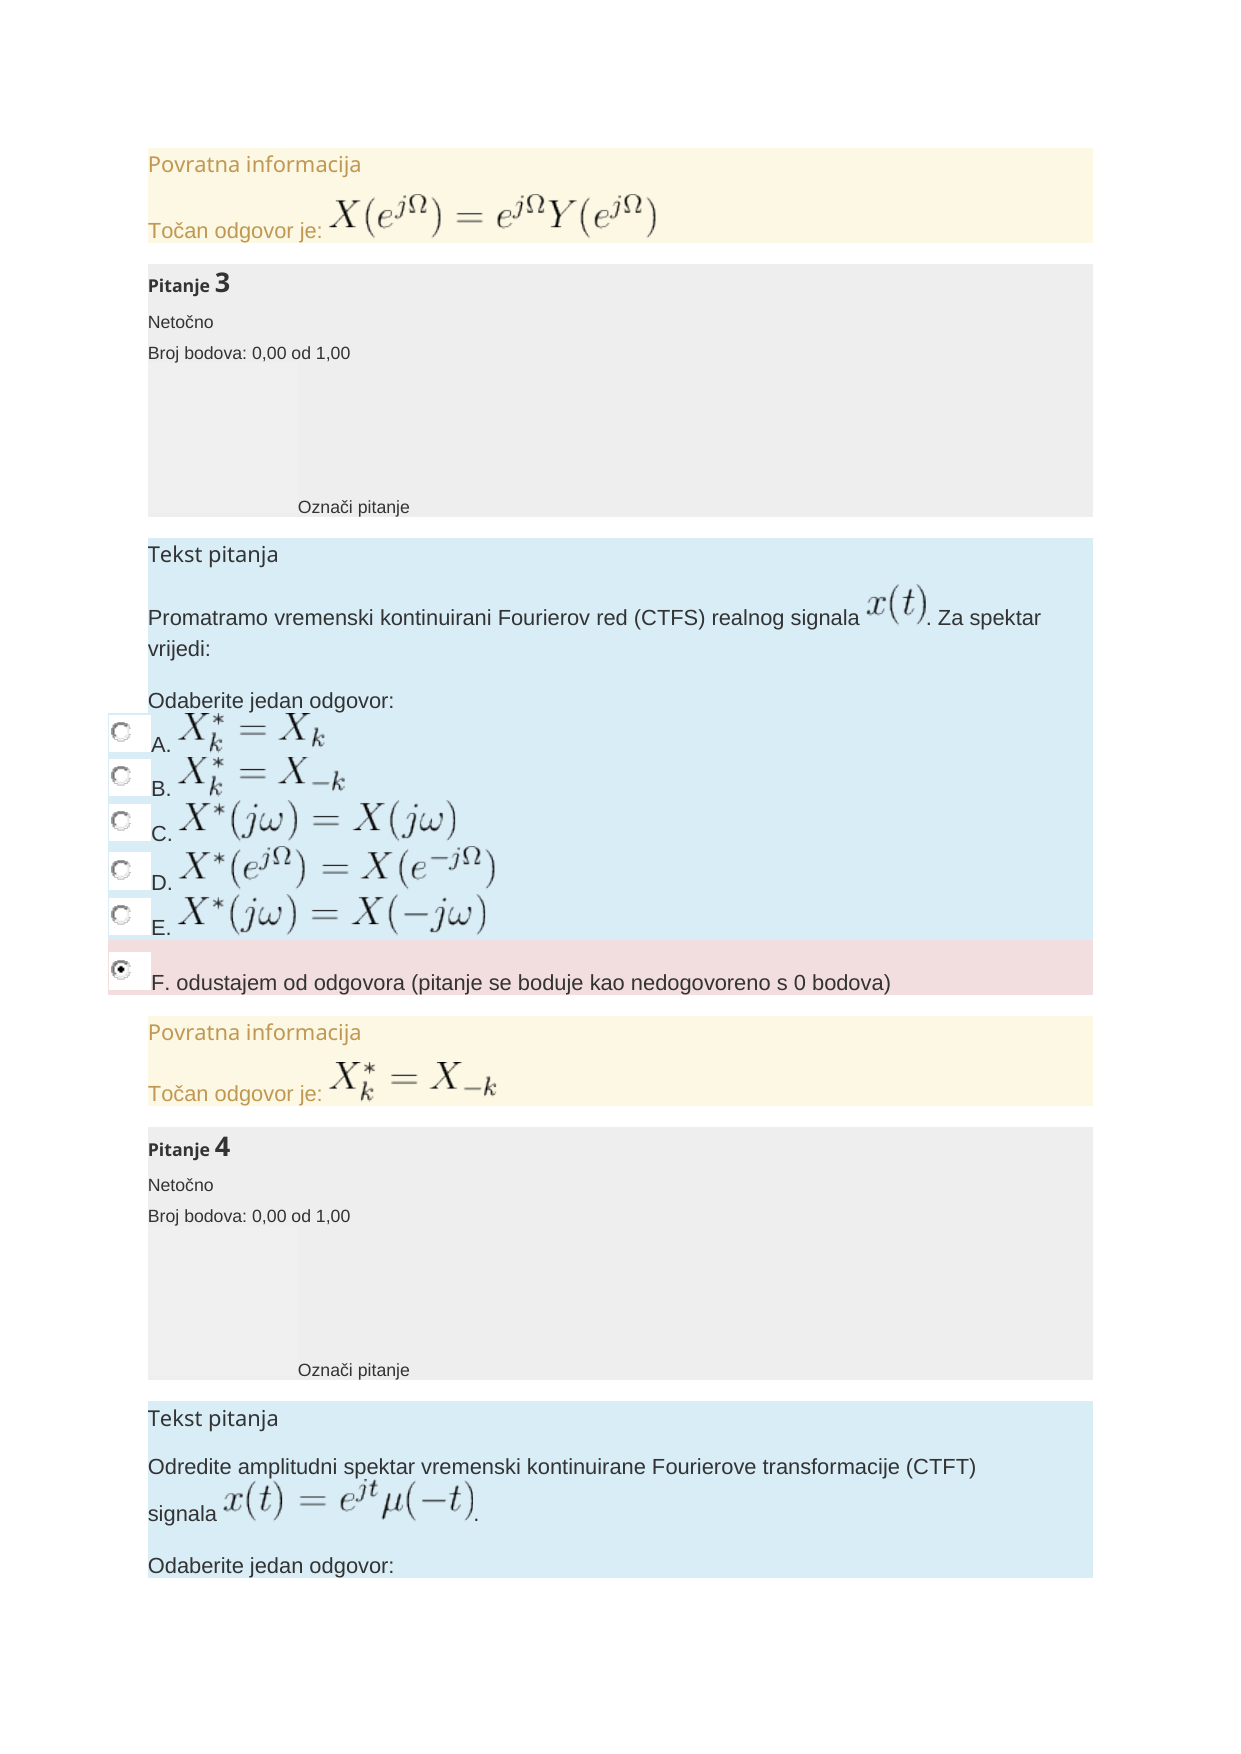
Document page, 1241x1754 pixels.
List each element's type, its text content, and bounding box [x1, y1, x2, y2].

text Označi pitanje [148, 1226, 1093, 1380]
picture [328, 194, 656, 239]
picture [178, 800, 456, 842]
picture [223, 1479, 473, 1522]
picture [866, 584, 926, 626]
text Označi pitanje [148, 363, 1093, 517]
text Tekst pitanja [148, 1401, 1093, 1432]
text Netočno [148, 1164, 1093, 1195]
text Odredite amplitudni spektar vremenski kontinuirane Fourierove transformacije (CTFT) signala . [148, 1448, 1093, 1526]
text Povratna informacija [148, 148, 1093, 179]
text Točan odgovor je: [148, 1062, 1093, 1106]
text Pitanje 4 [148, 1127, 1093, 1164]
picture [328, 1062, 497, 1102]
text B. [108, 757, 1093, 801]
text Broj bodova: 0,00 od 1,00 [148, 332, 1093, 363]
text Odaberite jedan odgovor: [148, 1547, 1093, 1578]
text Odaberite jedan odgovor: [148, 682, 1093, 713]
text A. [108, 713, 1093, 757]
picture [177, 713, 325, 753]
text Tekst pitanja [148, 538, 1093, 569]
picture [178, 846, 495, 890]
text Broj bodova: 0,00 od 1,00 [148, 1195, 1093, 1226]
text Promatramo vremenski kontinuirani Fourierov red (CTFS) realnog signala . Za spektar vrijedi: [148, 585, 1093, 661]
text Netočno [148, 301, 1093, 332]
picture [177, 894, 486, 936]
picture [177, 757, 345, 797]
text Pitanje 3 [148, 264, 1093, 301]
text F. odustajem od odgovora (pitanje se boduje kao nedogovoreno s 0 bodova) [108, 940, 1093, 995]
text Povratna informacija [148, 1016, 1093, 1047]
